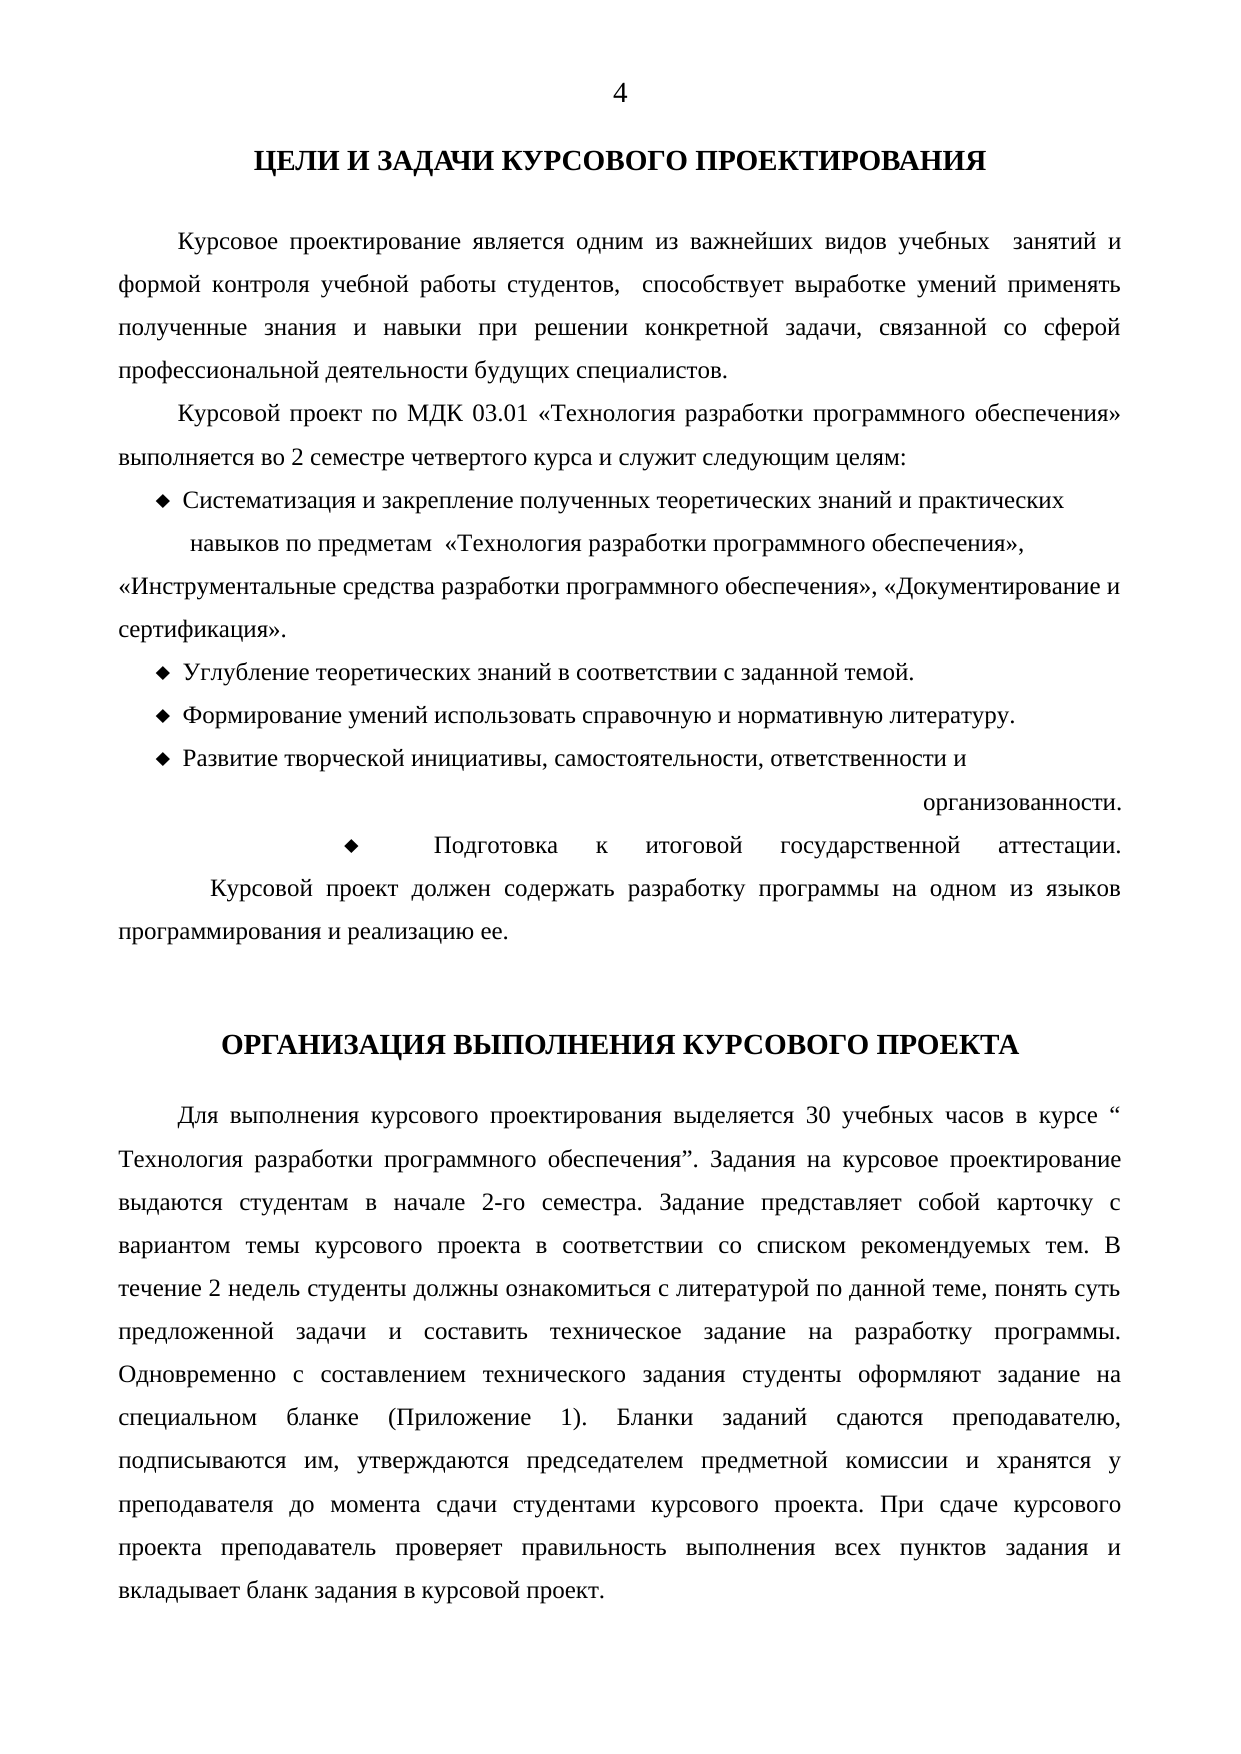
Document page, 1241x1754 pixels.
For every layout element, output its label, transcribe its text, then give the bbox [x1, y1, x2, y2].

text Курсовой проект по МДК 03.01 «Технология разработки программного обеспечения» выполняется во 2 семестре четвертого курса и служит следующим целям: [118, 398, 1122, 470]
text Курсовое проектирование является одним из важнейших видов учебных занятий и формой контроля учебной работы студентов, способствует выработке умений применять полученные знания и навыки при решении конкретной задачи, связанной со сферой профессиональной деятельности будущих специалистов. [118, 226, 1122, 384]
text организованности. Подготовка к итоговой государственной аттестации. Курсовой проект должен содержать разработку программы на одном из языков программирования и реализацию ее. [118, 787, 1122, 945]
subtitle ОРГАНИЗАЦИЯ ВЫПОЛНЕНИЯ КУРСОВОГО ПРОЕКТА [118, 1027, 1122, 1094]
text Для выполнения курсового проектирования выделяется 30 учебных часов в курсе “ Технология разработки программного обеспечения”. Задания на курсовое проектирование выдаются студентам в начале 2-го семестра. Задание представляет собой карточку с вариантом темы курсового проекта в соответствии со списком рекомендуемых тем. В течение 2 недель студенты должны ознакомиться с литературой по данной теме, понять суть предложенной задачи и составить техническое задание на разработку программы. Одновременно с составлением технического задания студенты оформляют задание на специальном бланке (Приложение 1). Бланки заданий сдаются преподавателю, подписываются им, утверждаются председателем предметной комиссии и хранятся у преподавателя до момента сдачи студентами курсового проекта. При сдаче курсового проекта преподаватель проверяет правильность выполнения всех пунктов задания и вкладывает бланк задания в курсовой проект. [118, 1101, 1122, 1604]
subtitle ЦЕЛИ И ЗАДАЧИ КУРСОВОГО ПРОЕКТИРОВАНИЯ [118, 143, 1122, 177]
text навыков по предметам «Технология разработки программного обеспечения», «Инструментальные средства разработки программного обеспечения», «Документирование и сертификация». Углубление теоретических знаний в соответствии с заданной темой. Формирование умений использовать справочную и нормативную литературу. Развитие творческой инициативы, самостоятельности, ответственности и [118, 528, 1122, 772]
text Систематизация и закрепление полученных теоретических знаний и практических [118, 485, 1122, 513]
